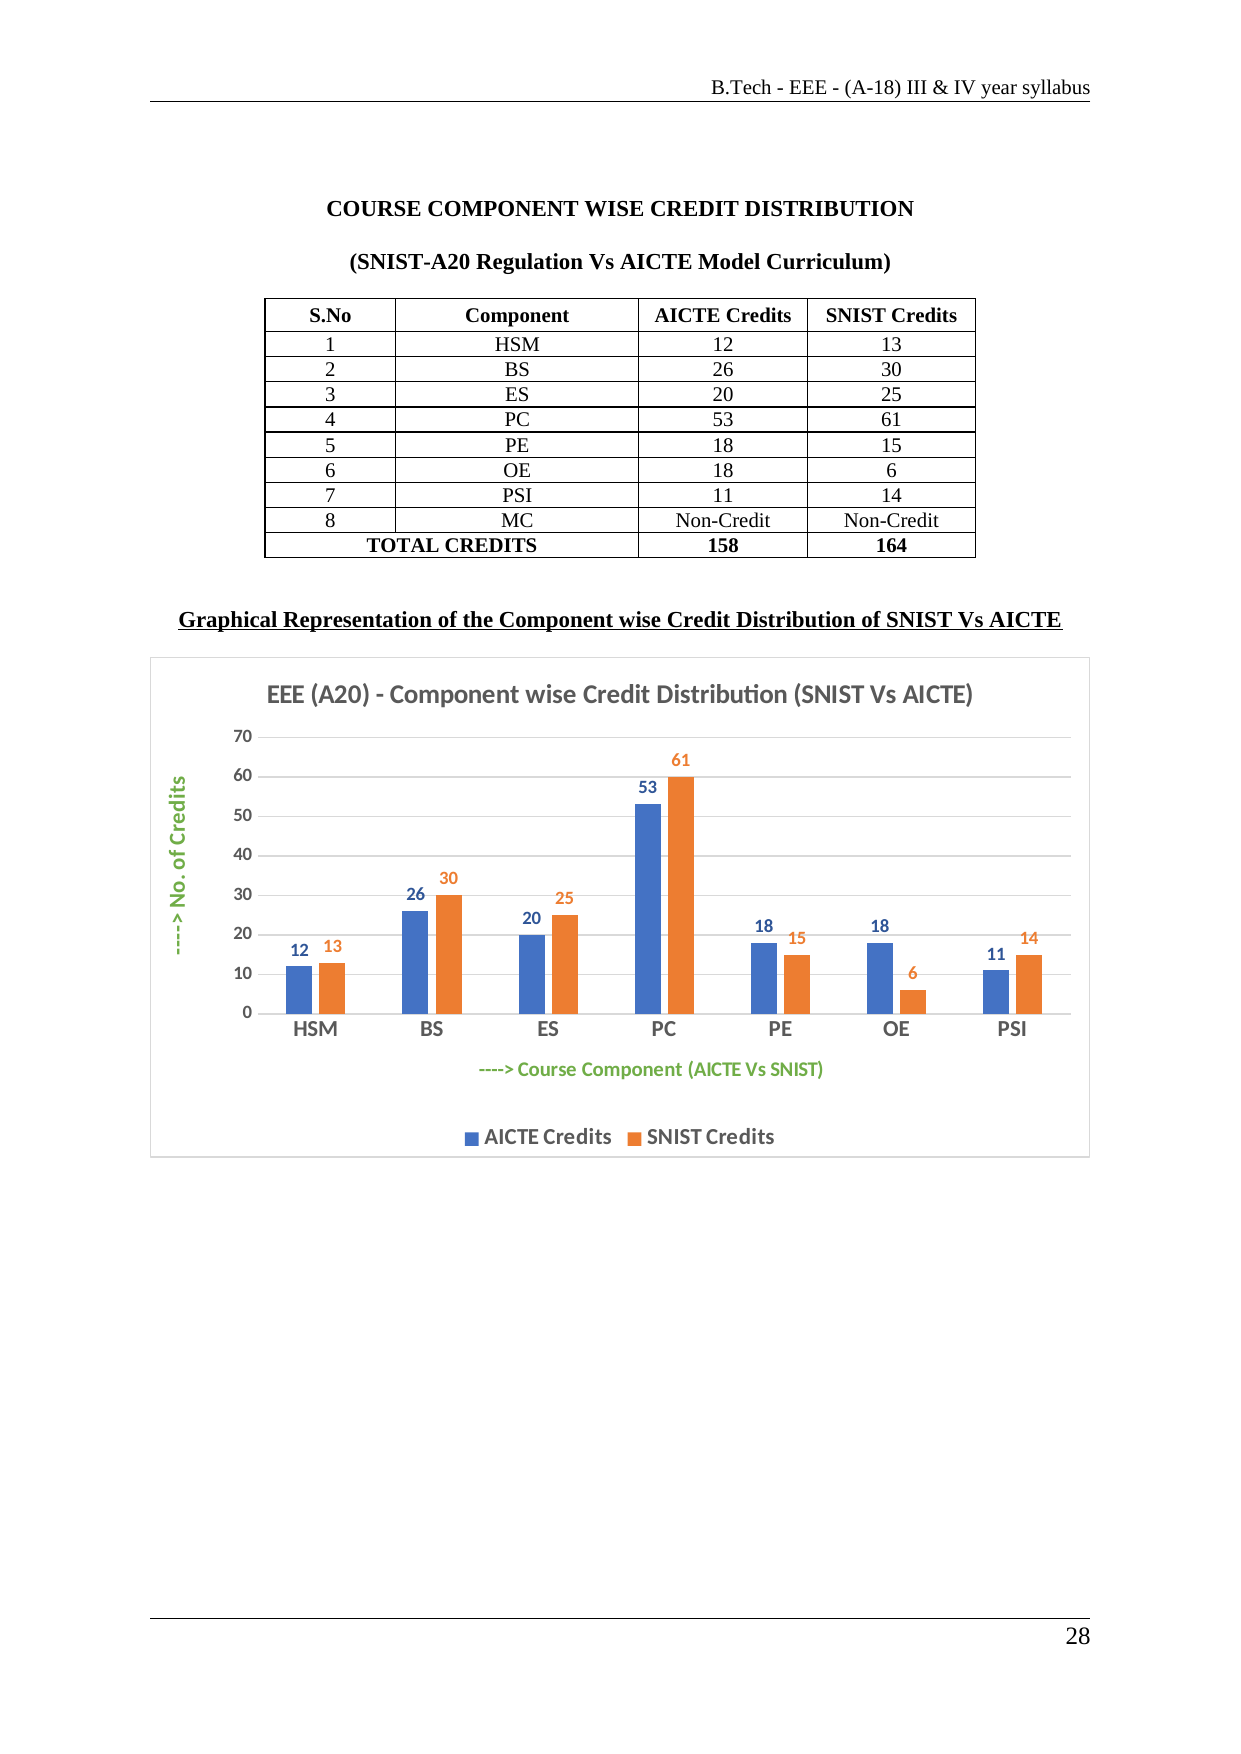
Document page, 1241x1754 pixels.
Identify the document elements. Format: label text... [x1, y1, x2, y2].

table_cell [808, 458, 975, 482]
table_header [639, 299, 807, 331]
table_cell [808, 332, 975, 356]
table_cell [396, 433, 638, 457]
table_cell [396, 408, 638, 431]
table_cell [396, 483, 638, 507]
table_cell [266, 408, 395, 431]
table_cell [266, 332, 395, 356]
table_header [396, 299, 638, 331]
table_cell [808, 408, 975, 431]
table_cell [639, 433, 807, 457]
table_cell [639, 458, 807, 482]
text Graphical Representation of the Component wise Credit Distribution of SNIST Vs AICTE [150, 606, 1090, 632]
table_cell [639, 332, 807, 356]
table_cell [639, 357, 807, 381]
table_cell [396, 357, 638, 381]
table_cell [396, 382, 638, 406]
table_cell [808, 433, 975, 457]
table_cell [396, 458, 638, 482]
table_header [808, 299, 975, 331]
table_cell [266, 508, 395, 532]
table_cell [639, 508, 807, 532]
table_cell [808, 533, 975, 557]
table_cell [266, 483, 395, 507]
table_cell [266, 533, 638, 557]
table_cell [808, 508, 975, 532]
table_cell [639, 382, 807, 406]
text COURSE COMPONENT WISE CREDIT DISTRIBUTION [150, 195, 1090, 221]
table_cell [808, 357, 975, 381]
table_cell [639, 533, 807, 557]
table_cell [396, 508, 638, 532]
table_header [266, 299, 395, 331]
text (SNIST-A20 Regulation Vs AICTE Model Curriculum) [150, 248, 1090, 274]
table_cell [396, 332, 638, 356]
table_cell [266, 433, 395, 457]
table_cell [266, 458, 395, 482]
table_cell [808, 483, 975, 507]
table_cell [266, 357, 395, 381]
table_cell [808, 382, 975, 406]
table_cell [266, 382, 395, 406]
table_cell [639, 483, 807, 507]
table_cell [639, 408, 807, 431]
